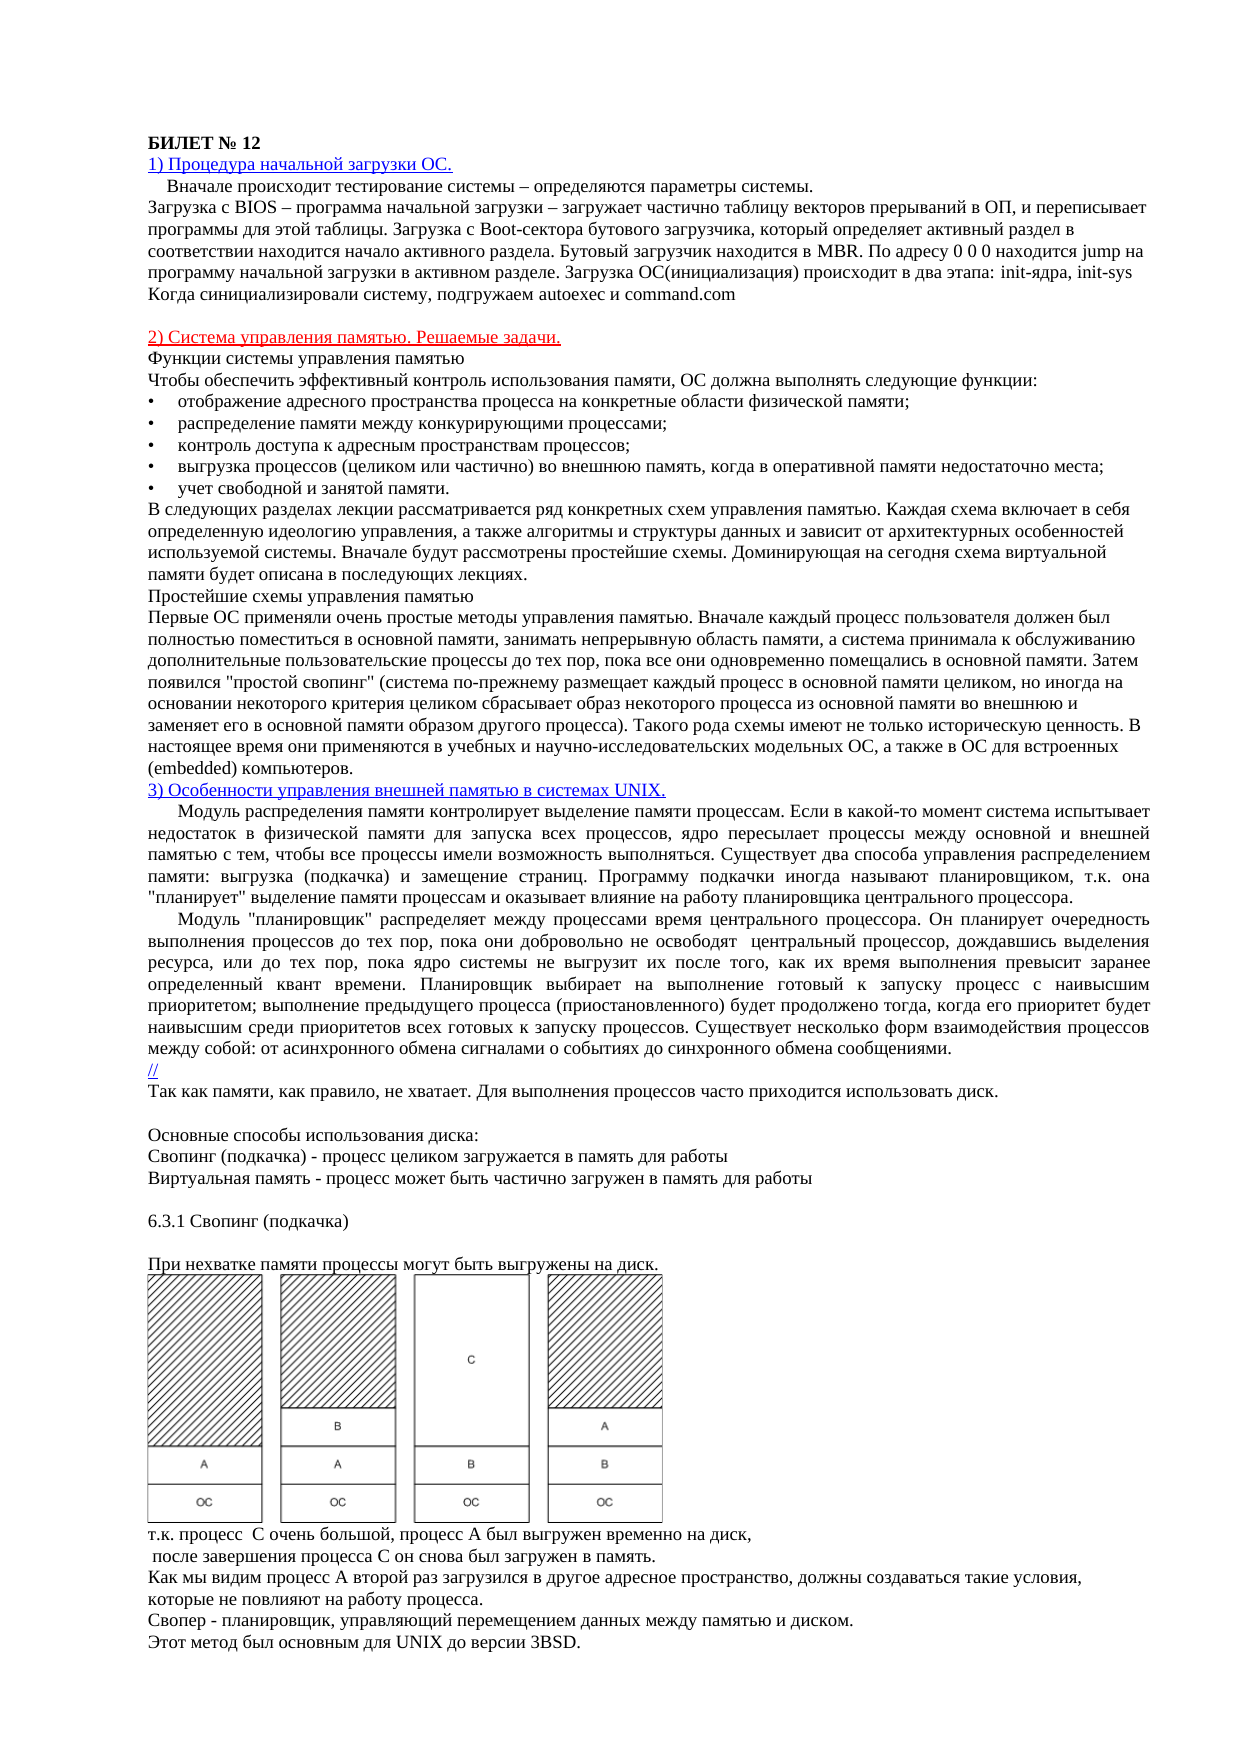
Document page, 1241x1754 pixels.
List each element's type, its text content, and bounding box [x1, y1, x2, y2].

text Основные способы использования диска: [148, 1123, 1152, 1145]
text • отображение адресного пространства процесса на конкретные области физической памяти; [148, 390, 1152, 412]
text Этот метод был основным для UNIX до версии 3BSD. [148, 1631, 1152, 1652]
picture [147, 1274, 663, 1523]
text 2) Система управления памятью. Решаемые задачи. [148, 326, 1152, 347]
text 6.3.1 Свопинг (подкачка) [148, 1210, 1152, 1231]
text т.к. процесс С очень большой, процесс А был выгружен временно на диск, [148, 1523, 1152, 1544]
text Первые ОС применяли очень простые методы управления памятью. Вначале каждый процесс пользователя должен был полностью поместиться в основной памяти, занимать непрерывную область памяти, а система принимала к обслуживанию дополнительные пользовательские процессы до тех пор, пока все они одновременно помещались в основной памяти. Затем появился "простой свопинг" (система по-прежнему размещает каждый процесс в основной памяти целиком, но иногда на основании некоторого критерия целиком сбрасывает образ некоторого процесса из основной памяти во внешнюю и заменяет его в основной памяти образом другого процесса). Такого рода схемы имеют не только историческую ценность. В настоящее время они применяются в учебных и научно-исследовательских модельных ОС, а также в ОС для встроенных (embedded) компьютеров. [148, 606, 1152, 778]
text 1) Процедура начальной загрузки ОС. [148, 153, 1152, 175]
text • распределение памяти между конкурирующими процессами; [148, 412, 1152, 433]
text 3) Особенности управления внешней памятью в системах UNIX. [148, 778, 1152, 800]
text Чтобы обеспечить эффективный контроль использования памяти, ОС должна выполнять следующие функции: [148, 369, 1152, 390]
text БИЛЕТ № 12 [148, 132, 1152, 153]
text Свопинг (подкачка) - процесс целиком загружается в память для работы [148, 1145, 1152, 1167]
text Как мы видим процесс А второй раз загрузился в другое адресное пространство, должны создаваться такие условия, которые не повлияют на работу процесса. [148, 1566, 1152, 1609]
text Вначале происходит тестирование системы – определяются параметры системы. [148, 175, 1152, 196]
text • учет свободной и занятой памяти. [148, 477, 1152, 498]
text • контроль доступа к адресным пространствам процессов; [148, 433, 1152, 455]
text Модуль "планировщик" распределяет между процессами время центрального процессора. Он планирует очередность выполнения процессов до тех пор, пока они добровольно не освободят центральный процессор, дождавшись выделения ресурса, или до тех пор, пока ядро системы не выгрузит их после того, как их время выполнения превысит заранее определенный квант времени. Планировщик выбирает на выполнение готовый к запуску процесс с наивысшим приоритетом; выполнение предыдущего процесса (приостановленного) будет продолжено тогда, когда его приоритет будет наивысшим среди приоритетов всех готовых к запуску процессов. Существует несколько форм взаимодействия процессов между собой: от асинхронного обмена сигналами о событиях до синхронного обмена сообщениями. [148, 908, 1152, 1059]
text Простейшие схемы управления памятью [148, 584, 1152, 606]
text В следующих разделах лекции рассматривается ряд конкретных схем управления памятью. Каждая схема включает в себя определенную идеологию управления, а также алгоритмы и структуры данных и зависит от архитектурных особенностей используемой системы. Вначале будут рассмотрены простейшие схемы. Доминирующая на сегодня схема виртуальной памяти будет описана в последующих лекциях. [148, 498, 1152, 584]
text Модуль распределения памяти контролирует выделение памяти процессам. Если в какой-то момент система испытывает недостаток в физической памяти для запуска всех процессов, ядро пересылает процессы между основной и внешней памятью с тем, чтобы все процессы имели возможность выполняться. Существует два способа управления распределением памяти: выгрузка (подкачка) и замещение страниц. Программу подкачки иногда называют планировщиком, т.к. она "планирует" выделение памяти процессам и оказывает влияние на работу планировщика центрального процессора. [148, 800, 1152, 908]
text Когда синициализировали систему, подгружаем autoexec и command.com [148, 283, 1152, 304]
text Свопер - планировщик, управляющий перемещением данных между памятью и диском. [148, 1609, 1152, 1631]
text При нехватке памяти процессы могут быть выгружены на диск. [148, 1253, 1152, 1274]
text Так как памяти, как правило, не хватает. Для выполнения процессов часто приходится использовать диск. [148, 1080, 1152, 1102]
text • выгрузка процессов (целиком или частично) во внешнюю память, когда в оперативной памяти недостаточно места; [148, 455, 1152, 477]
text Загрузка с BIOS – программа начальной загрузки – загружает частично таблицу векторов прерываний в ОП, и переписывает программы для этой таблицы. Загрузка с Boot-сектора бутового загрузчика, который определяет активный раздел в соответствии находится начало активного раздела. Бутовый загрузчик находится в MBR. По адресу 0 0 0 находится jump на программу начальной загрузки в активном разделе. Загрузка ОС(инициализация) происходит в два этапа: init-ядра, init-sys [148, 196, 1152, 283]
text после завершения процесса С он снова был загружен в память. [148, 1544, 1152, 1566]
text Функции системы управления памятью [148, 347, 1152, 369]
text // [148, 1059, 1152, 1080]
text Виртуальная память - процесс может быть частично загружен в память для работы [148, 1167, 1152, 1188]
